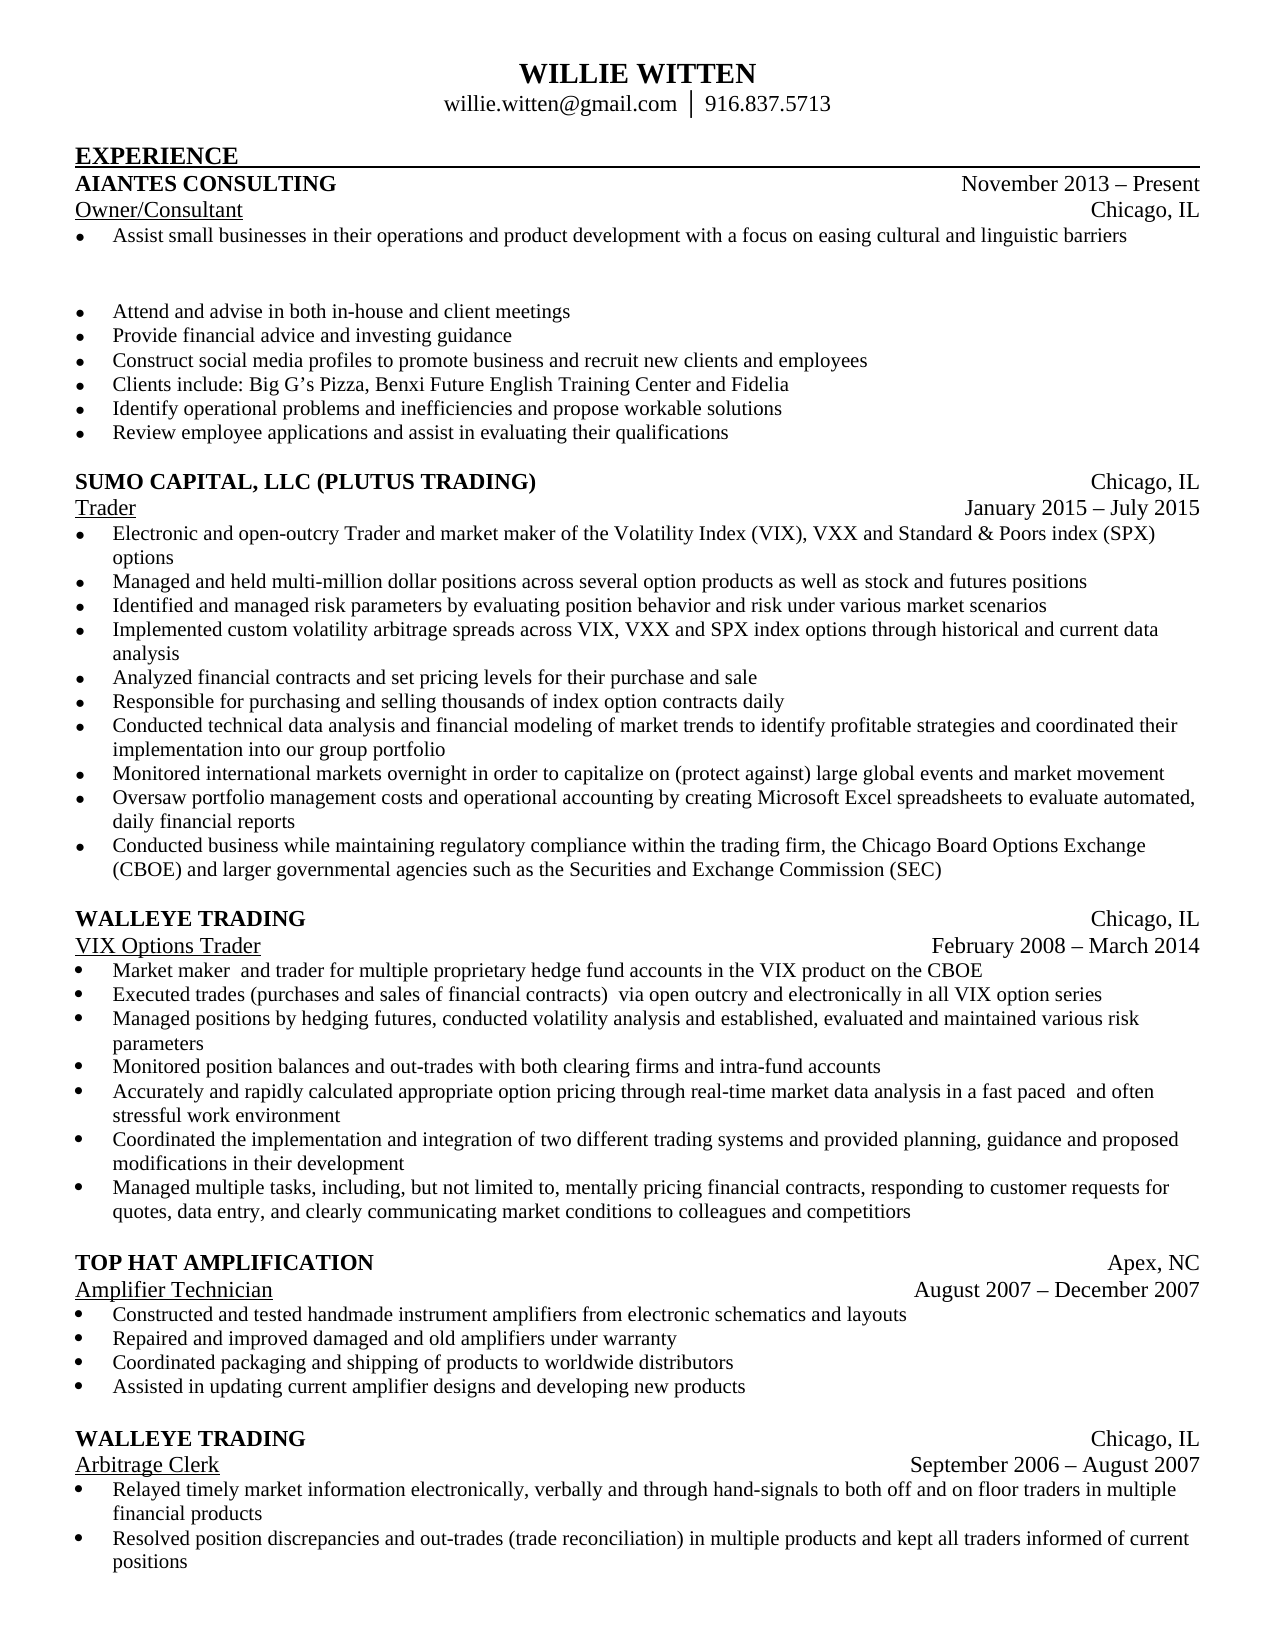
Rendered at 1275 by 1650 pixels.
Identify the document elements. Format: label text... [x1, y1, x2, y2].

text WALLEYE TRADING Chicago, IL [75, 906, 1200, 932]
text ● Oversaw portfolio management costs and operational accounting by creating Microsoft Excel spreadsheets to evaluate automated, daily financial reports [75, 785, 1200, 833]
list Coordinated packaging and shipping of products to worldwide distributors [75, 1350, 1200, 1374]
text ● Construct social media profiles to promote business and recruit new clients and employees [75, 347, 1200, 372]
list Coordinated the implementation and integration of two different trading systems and provided planning, guidance and proposed modifications in their development [75, 1127, 1200, 1175]
text ● Review employee applications and assist in evaluating their qualifications [75, 420, 1200, 444]
list Market maker and trader for multiple proprietary hedge fund accounts in the VIX product on the CBOE [75, 958, 1200, 982]
list Managed multiple tasks, including, but not limited to, mentally pricing financial contracts, responding to customer requests for quotes, data entry, and clearly communicating market conditions to colleagues and competitiors [75, 1175, 1200, 1223]
text ● Assist small businesses in their operations and product development with a focus on easing cultural and linguistic barriers [75, 223, 1200, 299]
list Repaired and improved damaged and old amplifiers under warranty [75, 1326, 1200, 1350]
text TOP HAT AMPLIFICATION Apex, NC [75, 1249, 1200, 1276]
text willie.witten@gmail.com │ 916.837.5713 [75, 90, 690, 116]
text ● Implemented custom volatility arbitrage spreads across VIX, VXX and SPX index options through historical and current data analysis [75, 617, 1200, 665]
text ● Analyzed financial contracts and set pricing levels for their purchase and sale [75, 665, 1200, 689]
text WILLIE WITTEN [75, 56, 1200, 90]
text ● Managed and held multi-million dollar positions across several option products as well as stock and futures positions [75, 569, 1200, 593]
text ● Identify operational problems and inefficiencies and propose workable solutions [75, 396, 1200, 420]
text willie.witten@gmail.com │ 916.837.5713 [692, 90, 1200, 116]
text Amplifier Technician August 2007 – December 2007 [75, 1276, 1200, 1302]
text Owner/Consultant Chicago, IL [75, 196, 1200, 223]
text ● Electronic and open-outcry Trader and market maker of the Volatility Index (VIX), VXX and Standard & Poors index (SPX) options [75, 521, 1200, 569]
list Constructed and tested handmade instrument amplifiers from electronic schematics and layouts [75, 1302, 1200, 1326]
text ● Provide financial advice and investing guidance [75, 323, 1200, 347]
text ● Conducted technical data analysis and financial modeling of market trends to identify profitable strategies and coordinated their implementation into our group portfolio [75, 713, 1200, 761]
text ● Identified and managed risk parameters by evaluating position behavior and risk under various market scenarios [75, 593, 1200, 617]
list Managed positions by hedging futures, conducted volatility analysis and established, evaluated and maintained various risk parameters [75, 1006, 1200, 1054]
text ● Attend and advise in both in-house and client meetings [75, 299, 1200, 323]
list Resolved position discrepancies and out-trades (trade reconciliation) in multiple products and kept all traders informed of current positions [75, 1525, 1200, 1573]
list Relayed timely market information electronically, verbally and through hand-signals to both off and on floor traders in multiple financial products [75, 1477, 1200, 1525]
list Monitored position balances and out-trades with both clearing firms and intra-fund accounts [75, 1054, 1200, 1078]
text ● Monitored international markets overnight in order to capitalize on (protect against) large global events and market movement [75, 761, 1200, 785]
text WALLEYE TRADING Chicago, IL [75, 1424, 1200, 1451]
text Trader January 2015 – July 2015 [75, 494, 1200, 521]
text AIANTES CONSULTING November 2013 – Present [75, 170, 1200, 196]
list Executed trades (purchases and sales of financial contracts) via open outcry and electronically in all VIX option series [75, 982, 1200, 1006]
text ● Clients include: Big G’s Pizza, Benxi Future English Training Center and Fidelia [75, 372, 1200, 396]
text SUMO CAPITAL, LLC (PLUTUS TRADING) Chicago, IL [75, 468, 1200, 494]
text EXPERIENCE [75, 141, 1200, 166]
text ● Conducted business while maintaining regulatory compliance within the trading firm, the Chicago Board Options Exchange (CBOE) and larger governmental agencies such as the Securities and Exchange Commission (SEC) [75, 833, 1200, 881]
text Arbitrage Clerk September 2006 – August 2007 [75, 1451, 1200, 1477]
text ● Responsible for purchasing and selling thousands of index option contracts daily [75, 689, 1200, 713]
list Accurately and rapidly calculated appropriate option pricing through real-time market data analysis in a fast paced and often stressful work environment [75, 1078, 1200, 1127]
list Assisted in updating current amplifier designs and developing new products [75, 1374, 1200, 1398]
text VIX Options Trader February 2008 – March 2014 [75, 932, 1200, 958]
